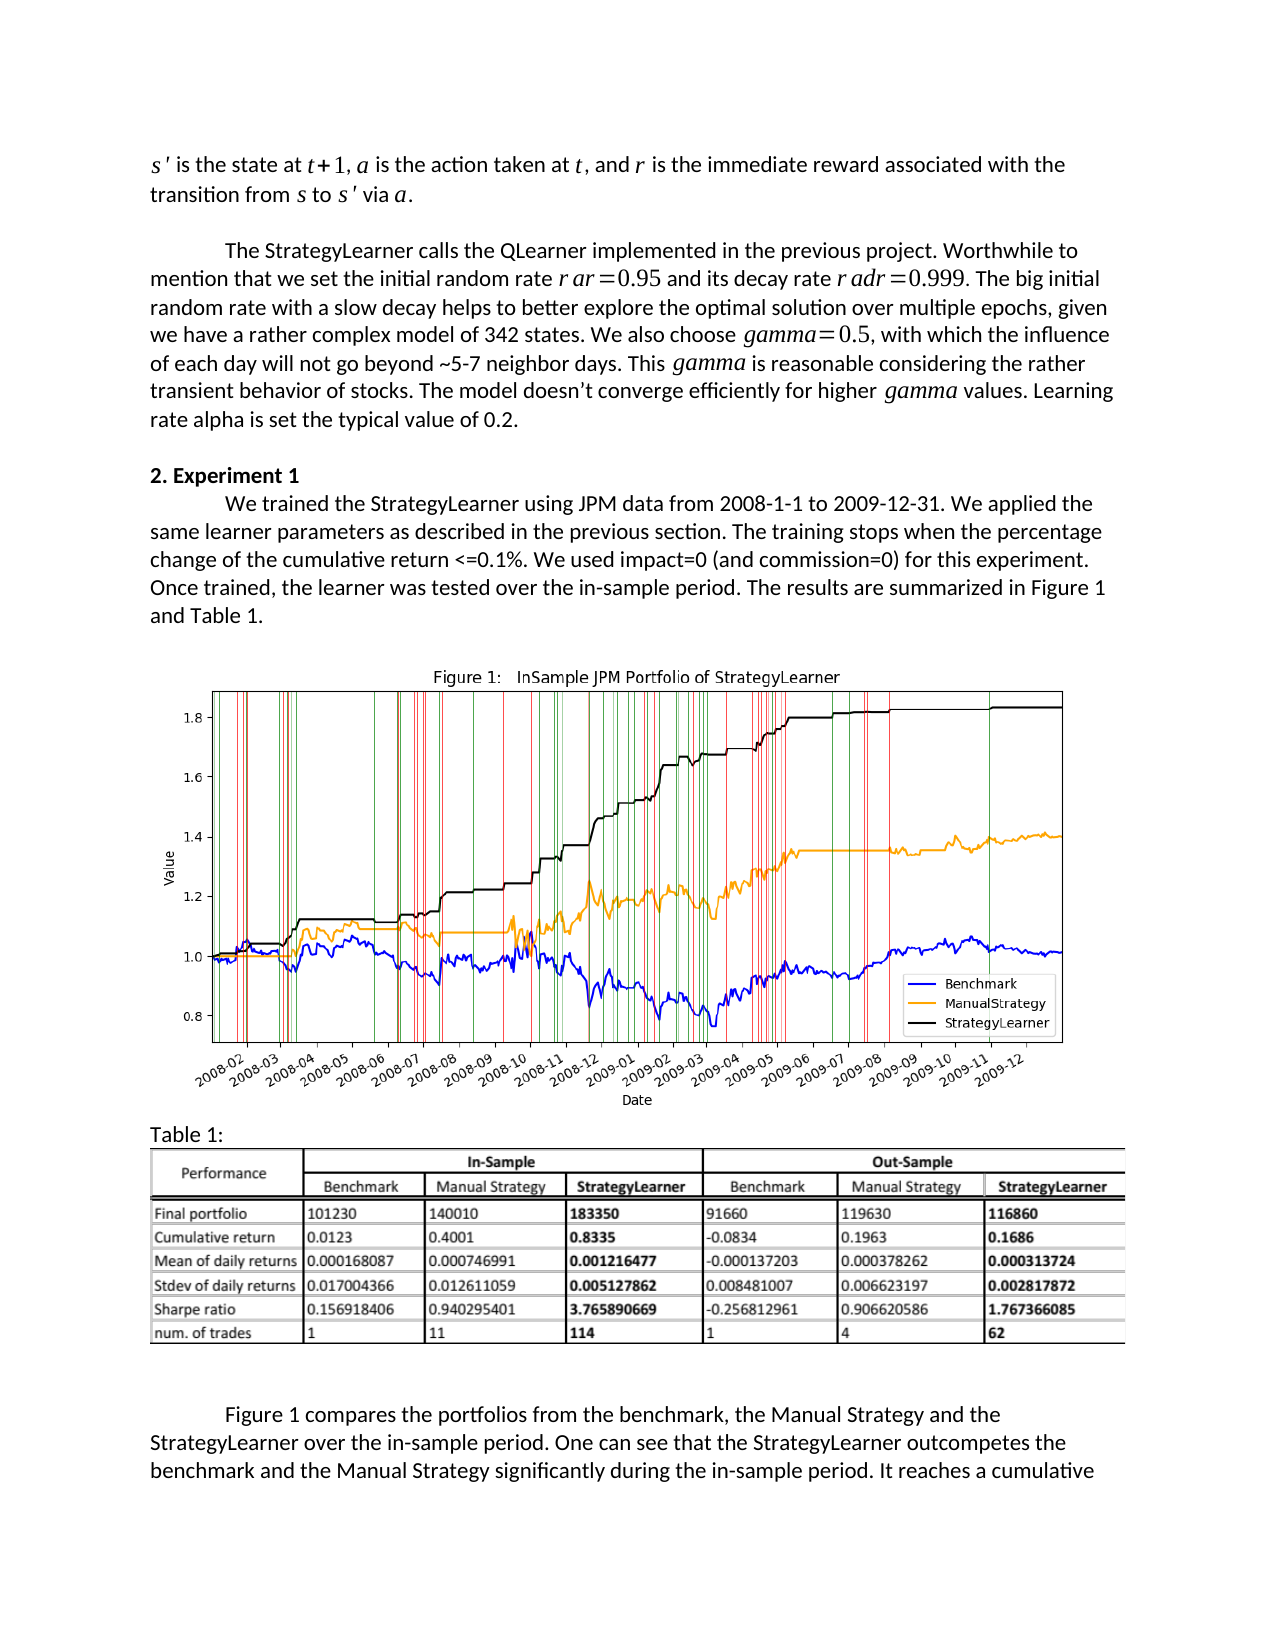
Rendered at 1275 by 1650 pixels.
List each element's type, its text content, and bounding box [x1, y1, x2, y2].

text Table 1: [150, 1120, 1125, 1148]
text The StrategyLearner calls the QLearner implemented in the previous project. Worthwhile to mention that we set the initial random rate and its decay rate . The big initial random rate with a slow decay helps to better explore the optimal solution over multiple epochs, given we have a rather complex model of 342 states. We also choose , with which the influence of each day will not go beyond ~5-7 neighbor days. This is reasonable considering the rather transient behavior of stocks. The model doesn’t converge efficiently for higher values. Learning rate alpha is set the typical value of 0.2. [150, 237, 1125, 433]
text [150, 1400, 1125, 1484]
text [150, 150, 1125, 208]
text We trained the StrategyLearner using JPM data from 2008-1-1 to 2009-12-31. We applied the same learner parameters as described in the previous section. The training stops when the percentage change of the cumulative return <=0.1%. We used impact=0 (and commission=0) for this experiment. Once trained, the learner was tested over the in-sample period. The results are summarized in Figure 1 and Table 1. [150, 489, 1125, 629]
picture [150, 656, 1078, 1121]
text 2. Experiment 1 [150, 461, 1125, 489]
